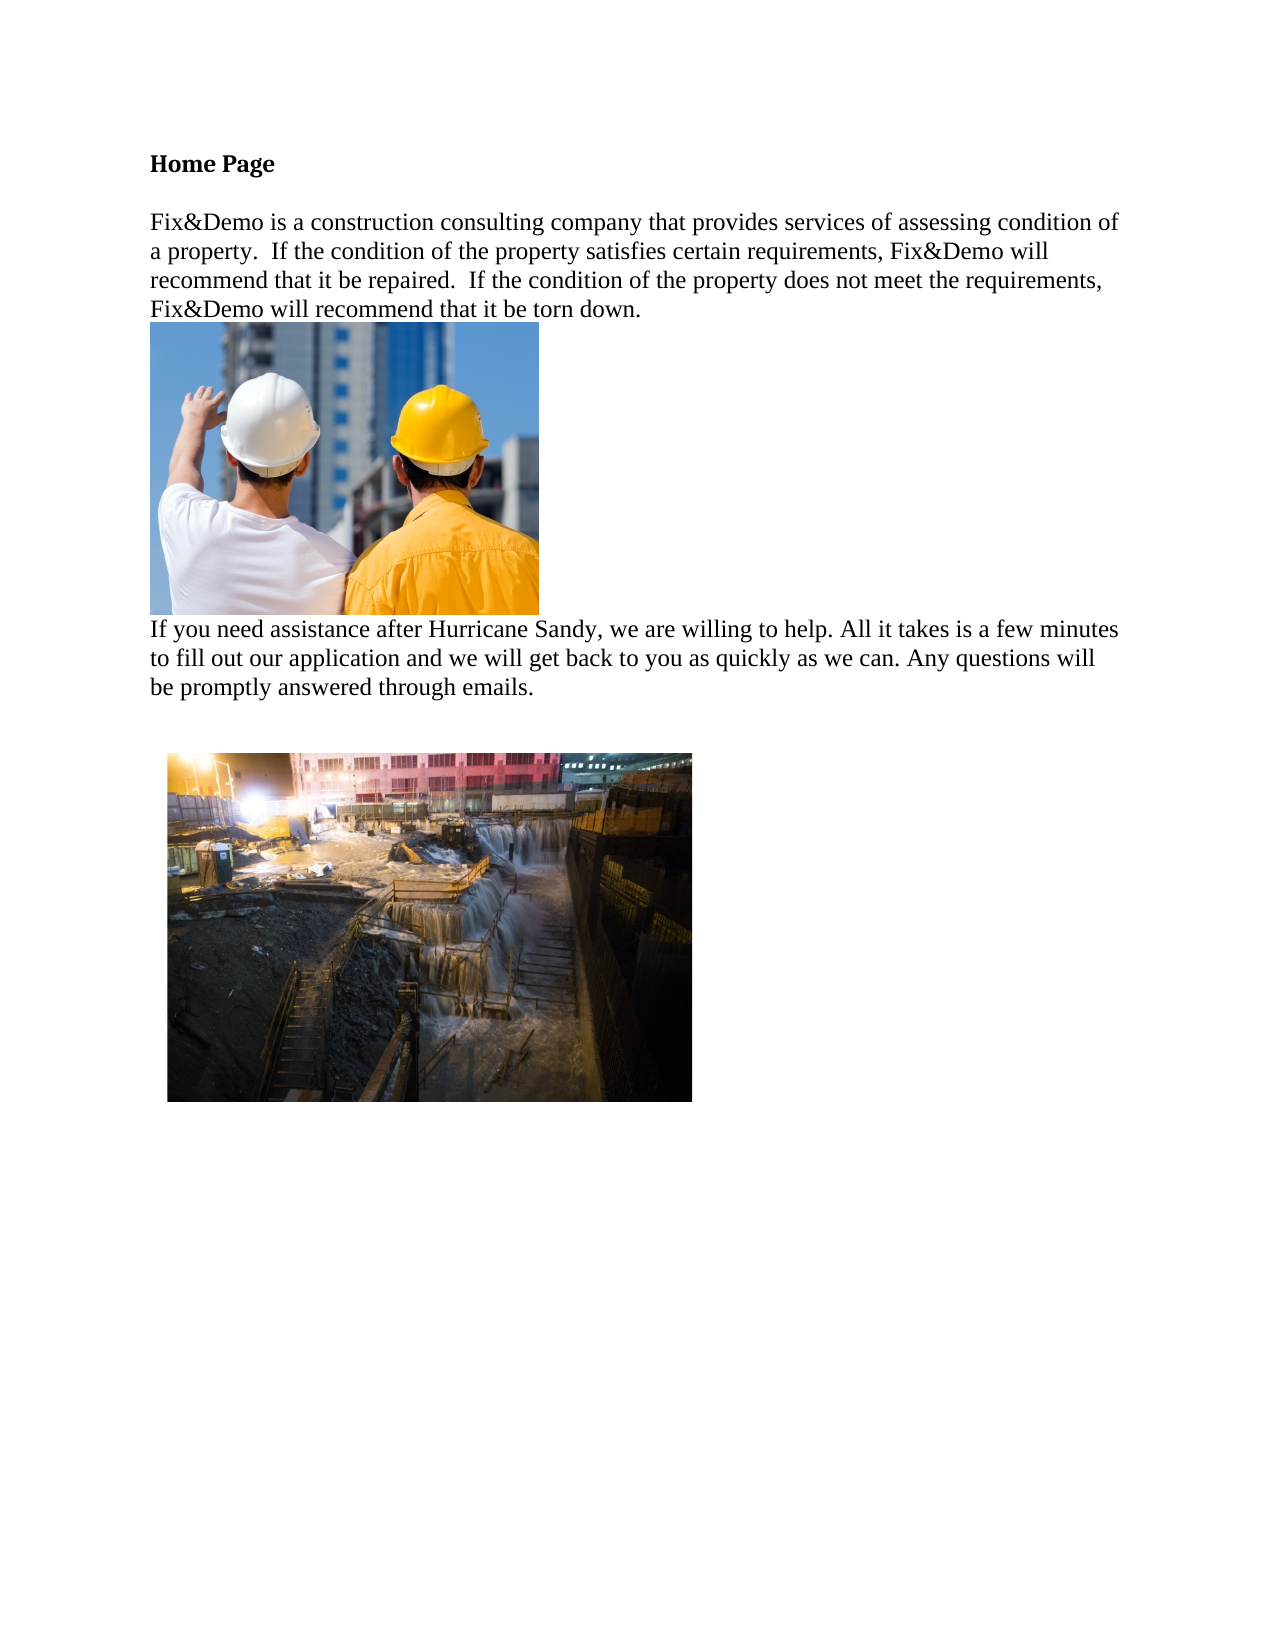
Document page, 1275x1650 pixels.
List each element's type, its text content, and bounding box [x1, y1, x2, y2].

picture [150, 322, 539, 615]
text If you need assistance after Hurricane Sandy, we are willing to help. All it takes is a few minutes to fill out our application and we will get back to you as quickly as we can. Any questions will be promptly answered through emails. [150, 614, 1125, 701]
text Fix&Demo is a construction consulting company that provides services of assessing condition of a property. If the condition of the property satisfies certain requirements, Fix&Demo will recommend that it be repaired. If the condition of the property does not meet the requirements, Fix&Demo will recommend that it be torn down. [150, 207, 1125, 322]
picture [167, 753, 693, 1101]
text Home Page [150, 150, 1125, 179]
